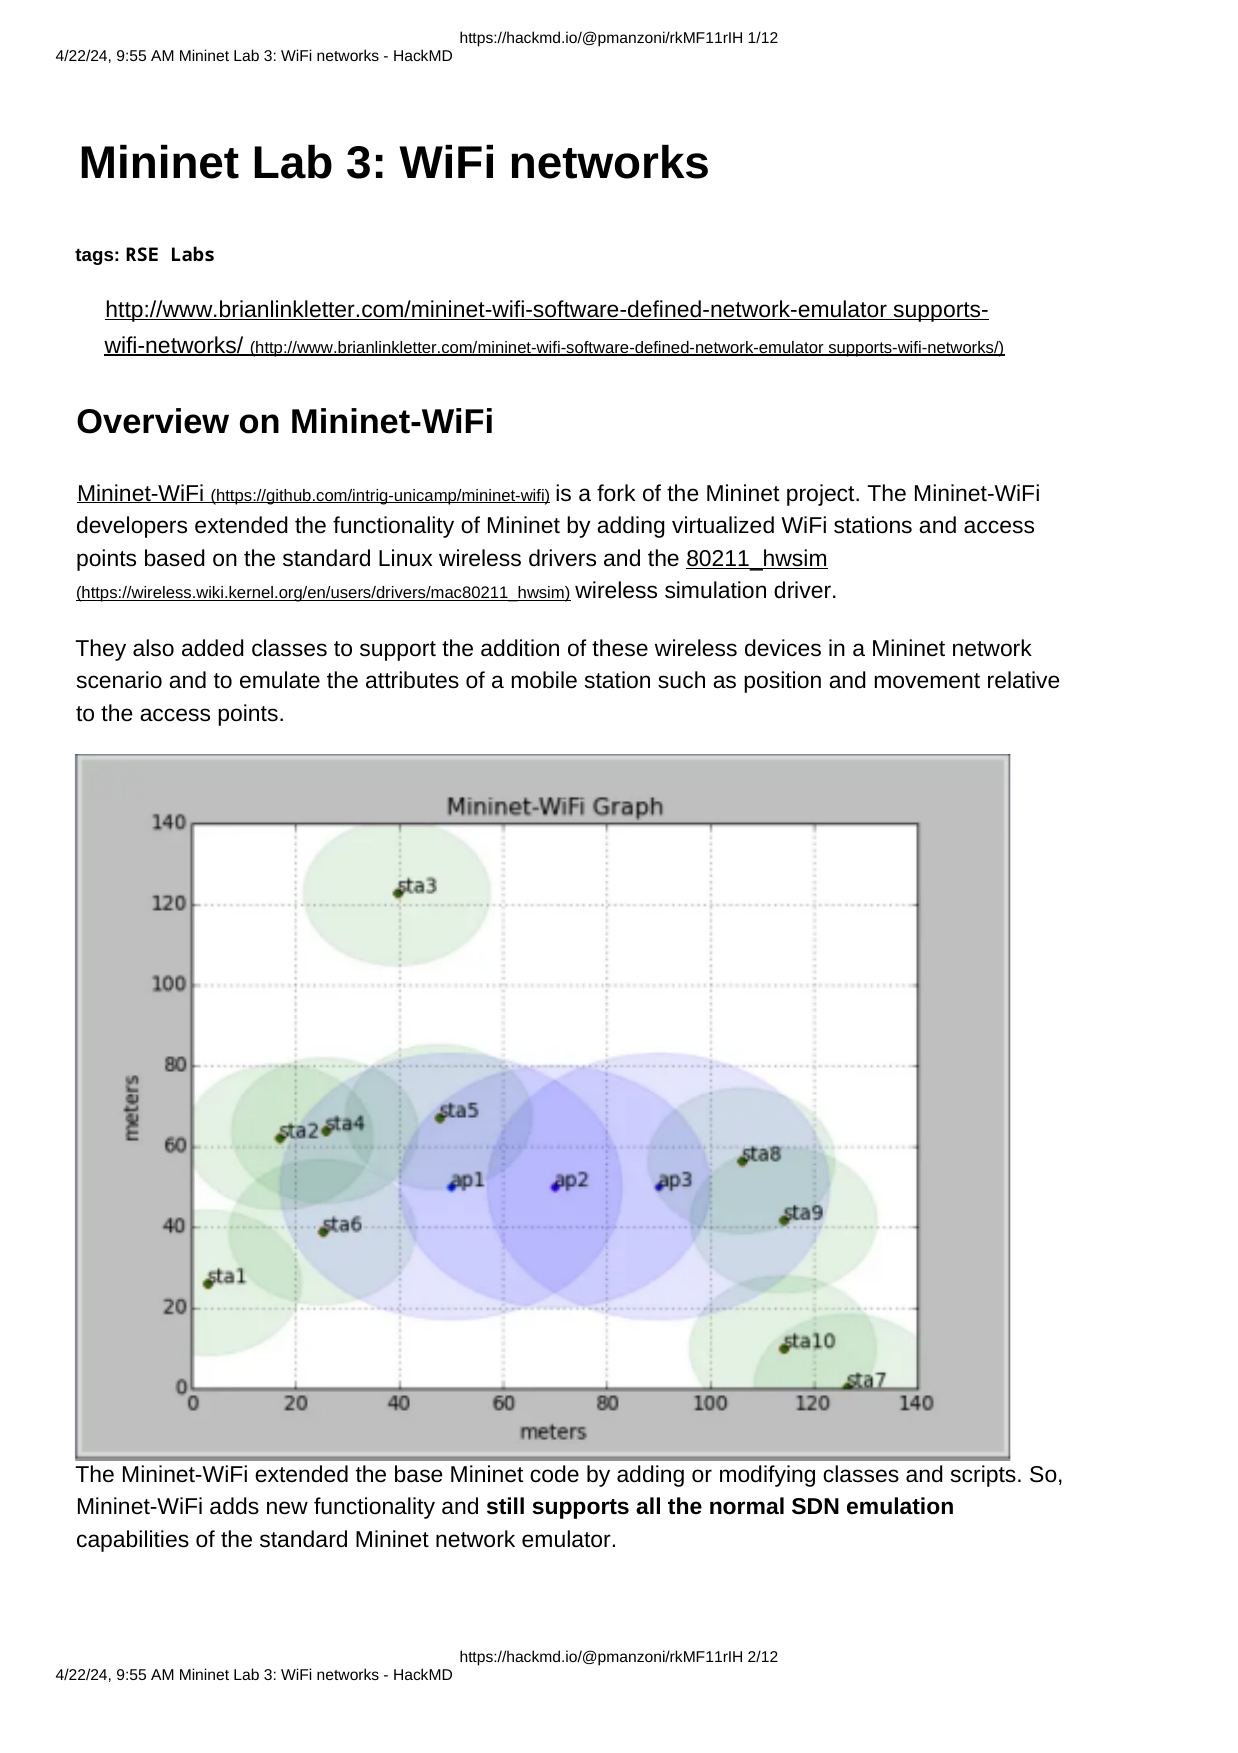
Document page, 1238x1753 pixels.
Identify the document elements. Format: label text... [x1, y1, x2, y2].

text tags: RSE Labs [75, 241, 1182, 267]
text https://hackmd.io/@pmanzoni/rkMF11rIH 2/12 [55, 1648, 1182, 1666]
text Mininet-WiFi (https://github.com/intrig-unicamp/mininet-wifi) is a fork of the Mininet project. The Mininet-WiFi developers extended the functionality of Mininet by adding virtualized WiFi stations and access points based on the standard Linux wireless drivers and the 80211_hwsim (https://wireless.wiki.kernel.org/en/users/drivers/mac80211_hwsim) wireless simulation driver. [76, 479, 1070, 604]
text https://hackmd.io/@pmanzoni/rkMF11rIH 1/12 [55, 29, 1182, 47]
text The Mininet-WiFi extended the base Mininet code by adding or modifying classes and scripts. So, Mininet-WiFi adds new functionality and still supports all the normal SDN emulation capabilities of the standard Mininet network emulator. [75, 1461, 1068, 1552]
text 4/22/24, 9:55 AM Mininet Lab 3: WiFi networks - HackMD [55, 47, 1182, 65]
text Mininet Lab 3: WiFi networks [79, 136, 1182, 188]
text http://www.brianlinkletter.com/mininet-wifi-software-defined-network-emulator supports-wifi-networks/ (http://www.brianlinkletter.com/mininet-wifi-software-defined-network-emulator supports-wifi-networks/) [104, 296, 1017, 358]
text Overview on Mininet-WiFi [76, 401, 1182, 441]
text They also added classes to support the addition of these wireless devices in a Mininet network scenario and to emulate the attributes of a mobile station such as position and movement relative to the access points. [75, 635, 1078, 726]
text 4/22/24, 9:55 AM Mininet Lab 3: WiFi networks - HackMD [55, 1666, 1182, 1684]
picture [74, 754, 1011, 1461]
